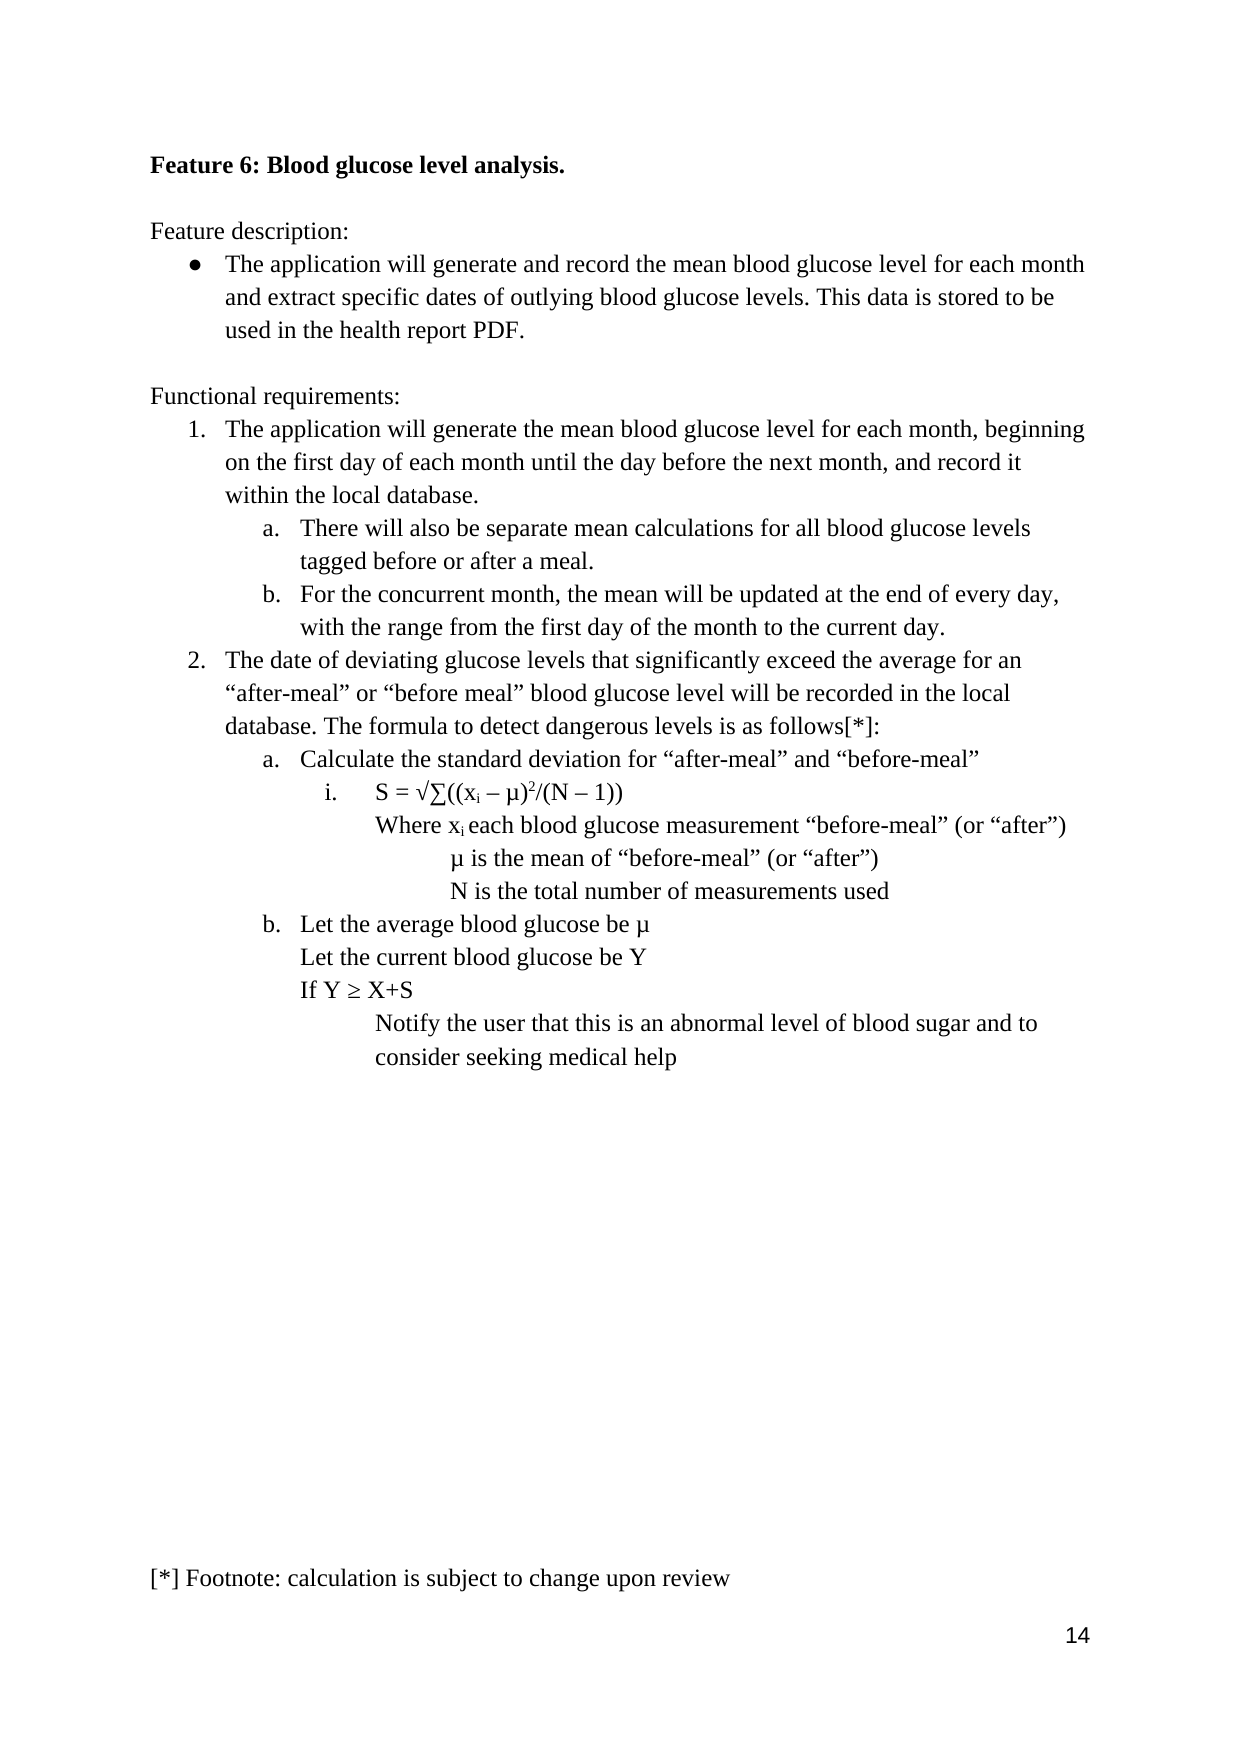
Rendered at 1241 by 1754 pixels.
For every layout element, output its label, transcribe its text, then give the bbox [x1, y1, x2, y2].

list The application will generate and record the mean blood glucose level for each month and extract specific dates of outlying blood glucose levels. This data is stored to be used in the health report PDF. [187, 249, 1090, 344]
text If Y ≥ X+S [300, 976, 1090, 1004]
text [*] Footnote: calculation is subject to change upon review [150, 1563, 1090, 1591]
list The date of deviating glucose levels that significantly exceed the average for an “after-meal” or “before meal” blood glucose level will be recorded in the local database. The formula to detect dangerous levels is as follows[*]: [187, 645, 1090, 740]
text Where xi each blood glucose measurement “before-meal” (or “after”) [375, 810, 1090, 839]
list Calculate the standard deviation for “after-meal” and “before-meal” [262, 744, 1090, 773]
list Let the average blood glucose be µ [262, 909, 1090, 938]
text Feature description: [150, 216, 1090, 245]
text Feature 6: Blood glucose level analysis. [150, 150, 1090, 179]
list There will also be separate mean calculations for all blood glucose levels tagged before or after a meal. [262, 513, 1090, 575]
text Notify the user that this is an abnormal level of blood sugar and to consider seeking medical help [375, 1008, 1090, 1070]
list S = √∑((xi – µ)2/(N – 1)) [337, 777, 1090, 806]
text µ is the mean of “before-meal” (or “after”) [375, 843, 1090, 872]
list For the concurrent month, the mean will be updated at the end of every day, with the range from the first day of the month to the current day. [262, 579, 1090, 641]
text N is the total number of measurements used [375, 876, 1090, 905]
list The application will generate the mean blood glucose level for each month, beginning on the first day of each month until the day before the next month, and record it within the local database. [187, 414, 1090, 509]
text Functional requirements: [150, 381, 1090, 410]
text Let the current blood glucose be Y [300, 942, 1090, 971]
